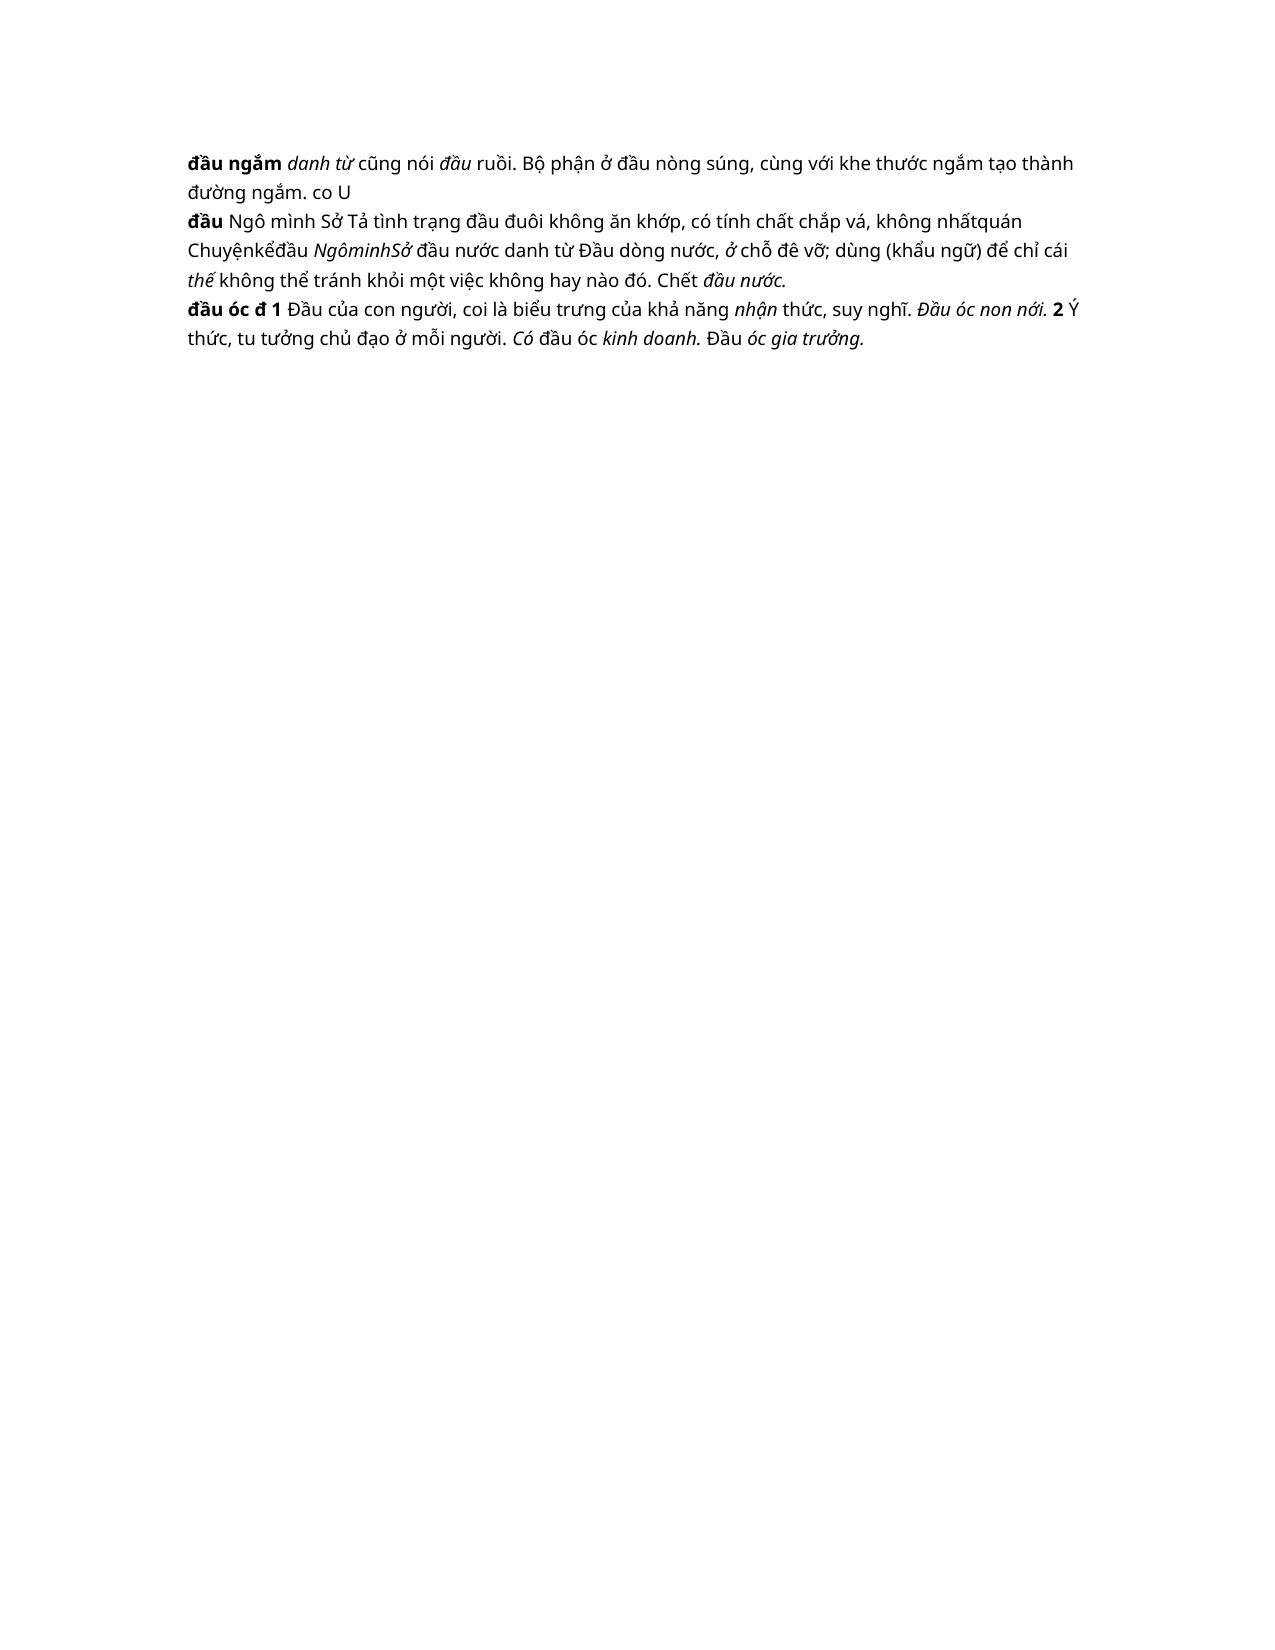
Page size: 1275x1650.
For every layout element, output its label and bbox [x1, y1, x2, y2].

text [187, 150, 1087, 351]
